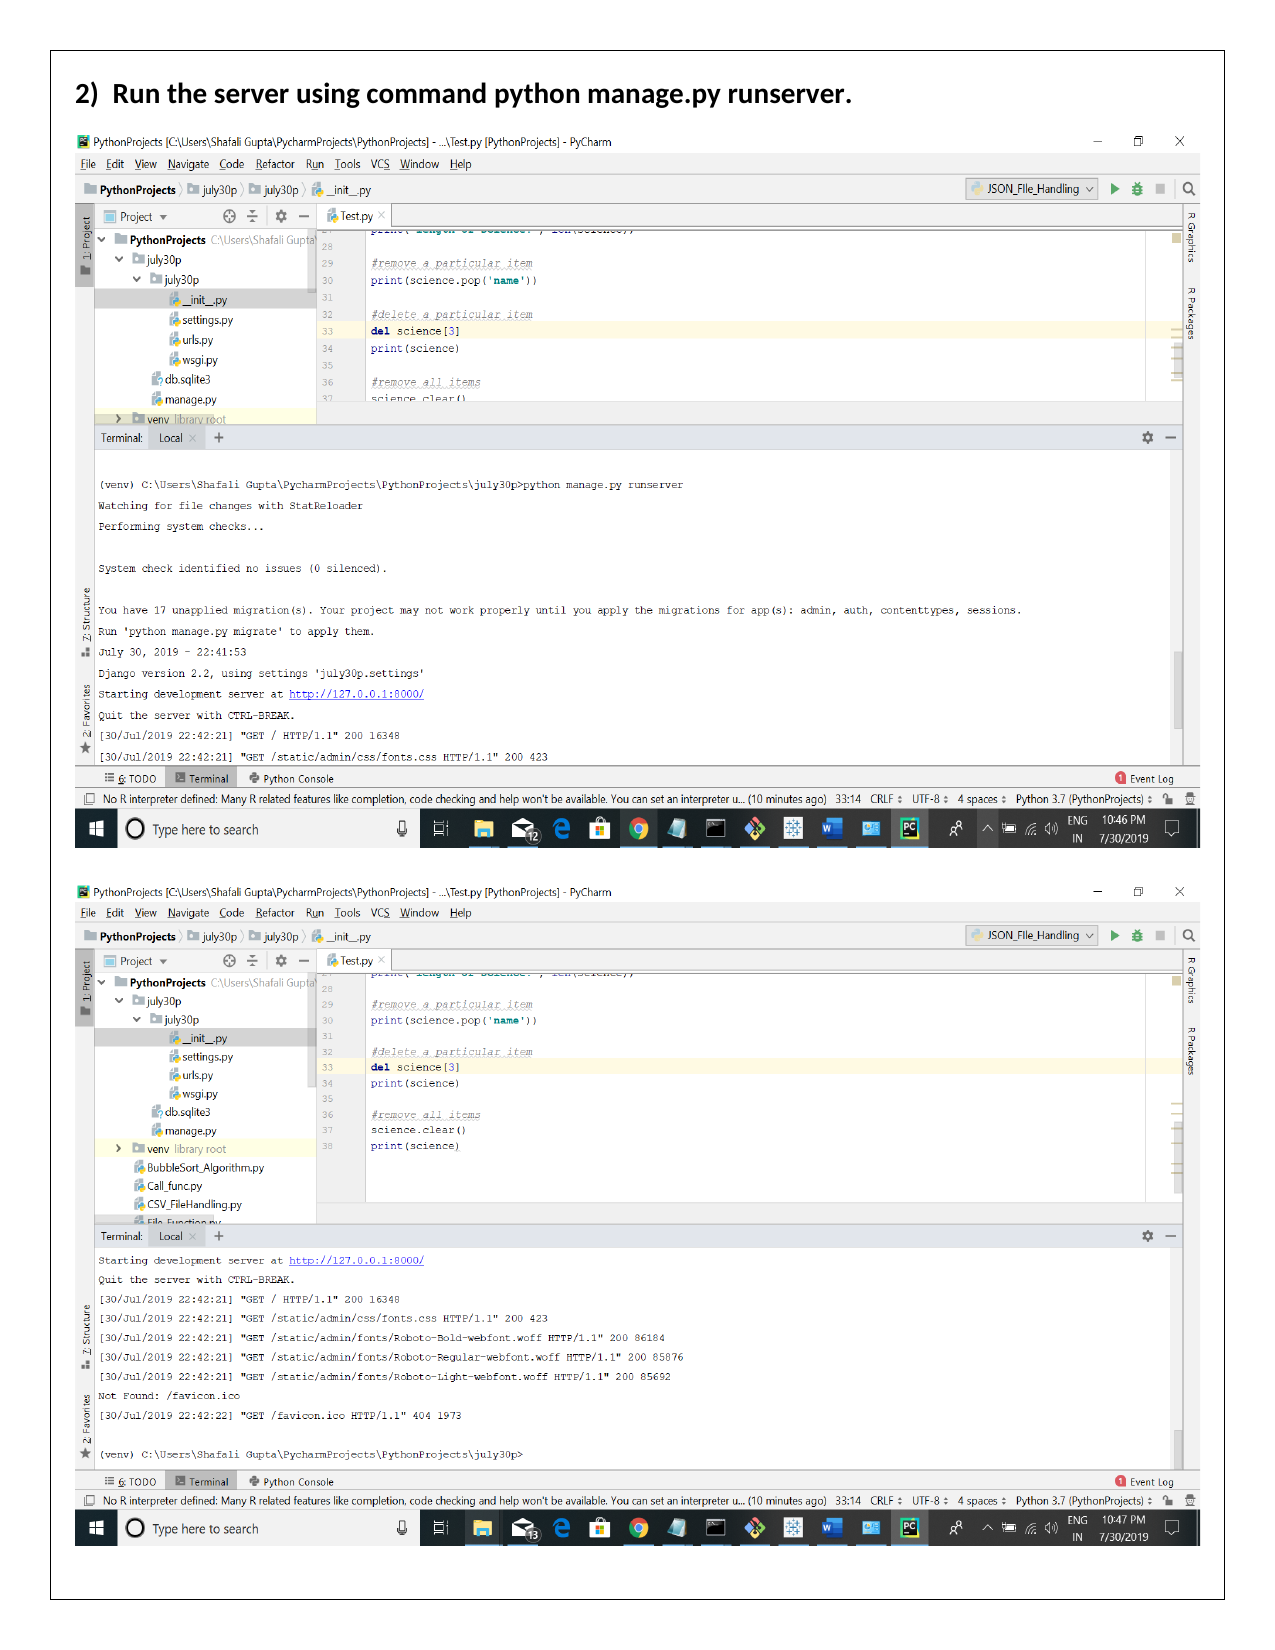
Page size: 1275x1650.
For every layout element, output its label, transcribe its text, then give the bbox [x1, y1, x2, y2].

picture [75, 881, 1200, 1546]
list Run the server using command python manage.py runserver. [75, 75, 1200, 111]
picture [75, 130, 1200, 848]
